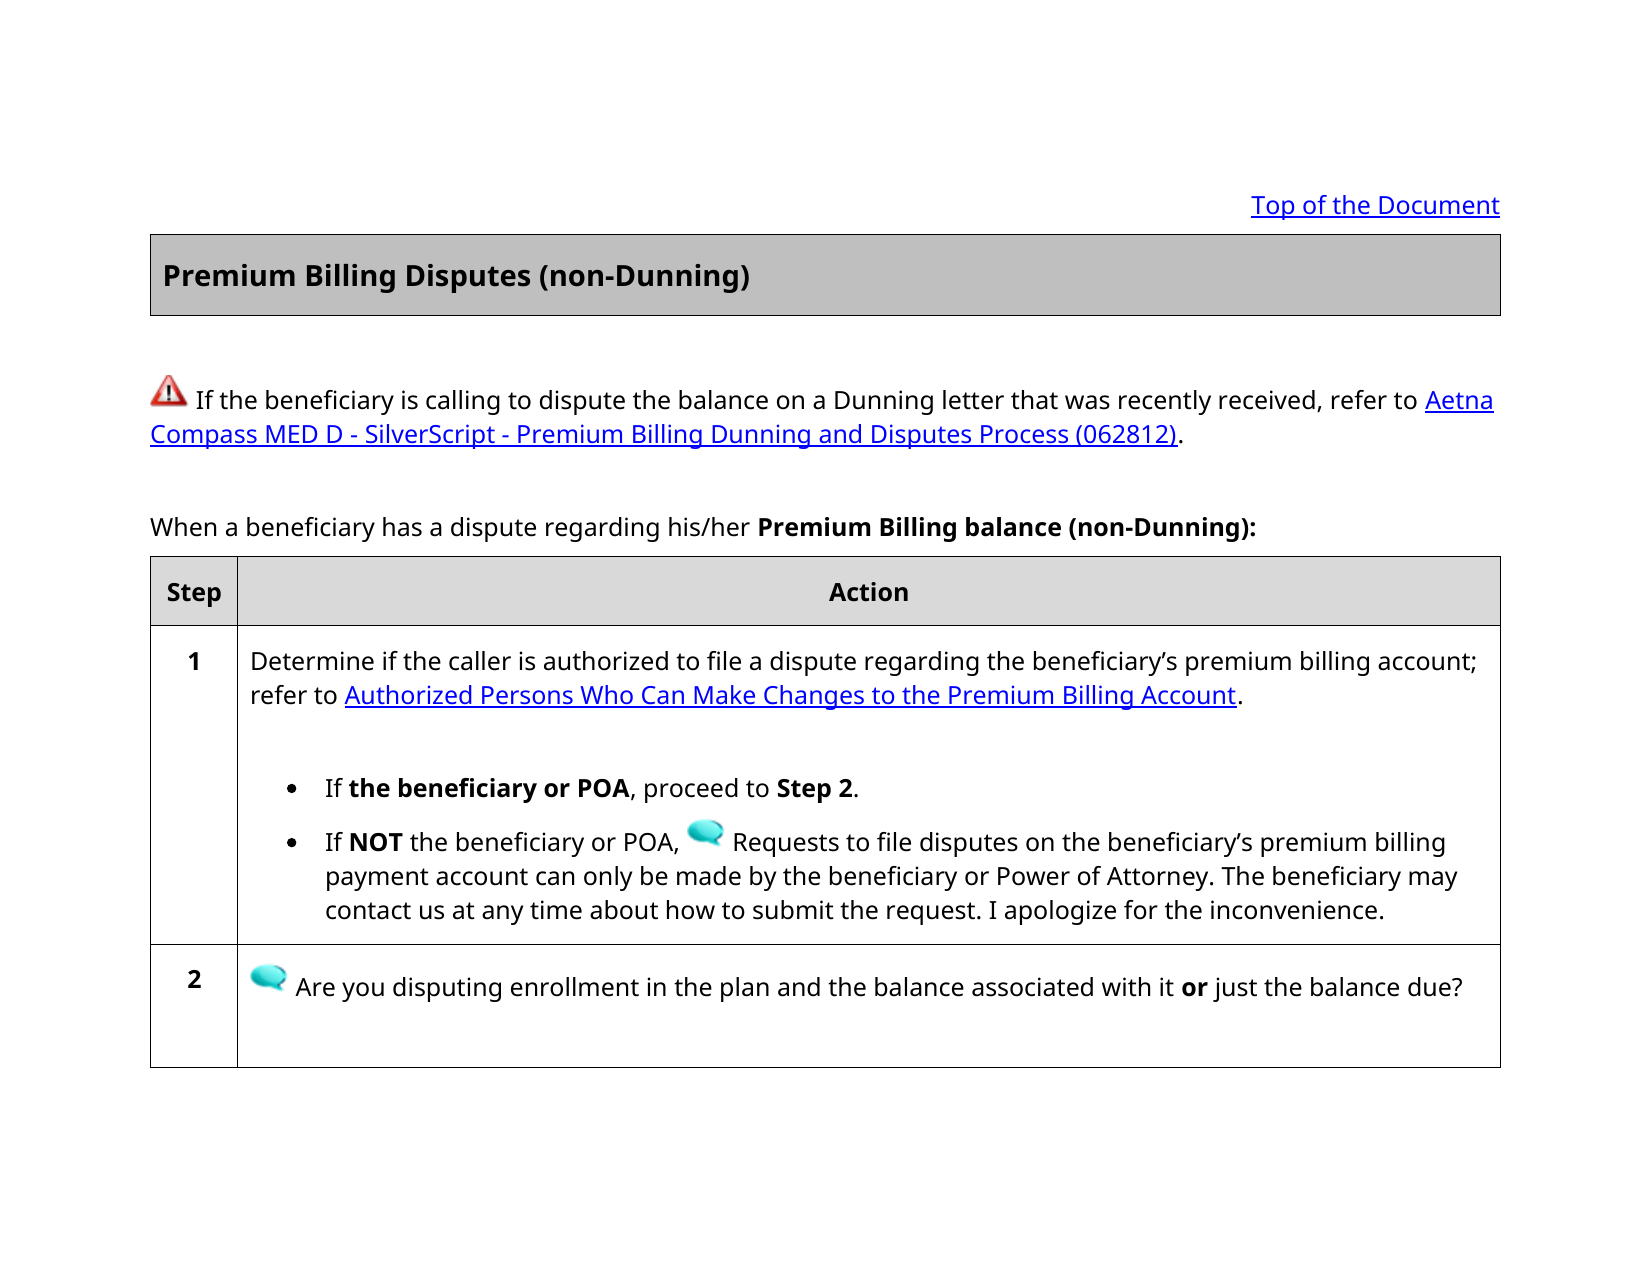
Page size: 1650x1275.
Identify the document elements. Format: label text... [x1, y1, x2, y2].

text If the beneficiary is calling to dispute the balance on a Dunning letter that was recently received, refer to . [150, 375, 1500, 451]
table_header Premium Billing Disputes (non-Dunning) [151, 235, 1500, 315]
text When a beneficiary has a dispute regarding his/her Premium Billing balance (non-Dunning): [150, 510, 1500, 544]
text Top of the Document [150, 187, 1500, 222]
picture [150, 375, 189, 410]
table_cell 2 [151, 945, 237, 1067]
picture [686, 817, 726, 852]
table_header Step [151, 557, 237, 625]
table_cell Determine if the caller is authorized to file a dispute regarding the beneficiary’s premium billing account; refer to Authorized Persons Who Can Make Changes to the Premium Billing Account. If the beneficiary or POA, proceed to Step 2. If NOT the beneficiary or POA, Requests to file disputes on the beneficiary’s premium billing payment account can only be made by the beneficiary or Power of Attorney. The beneficiary may contact us at any time about how to submit the request. I apologize for the inconvenience. [238, 626, 1500, 944]
table_cell 1 [151, 626, 237, 944]
table_header Action [238, 557, 1500, 625]
picture [249, 961, 289, 997]
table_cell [238, 945, 1500, 1067]
